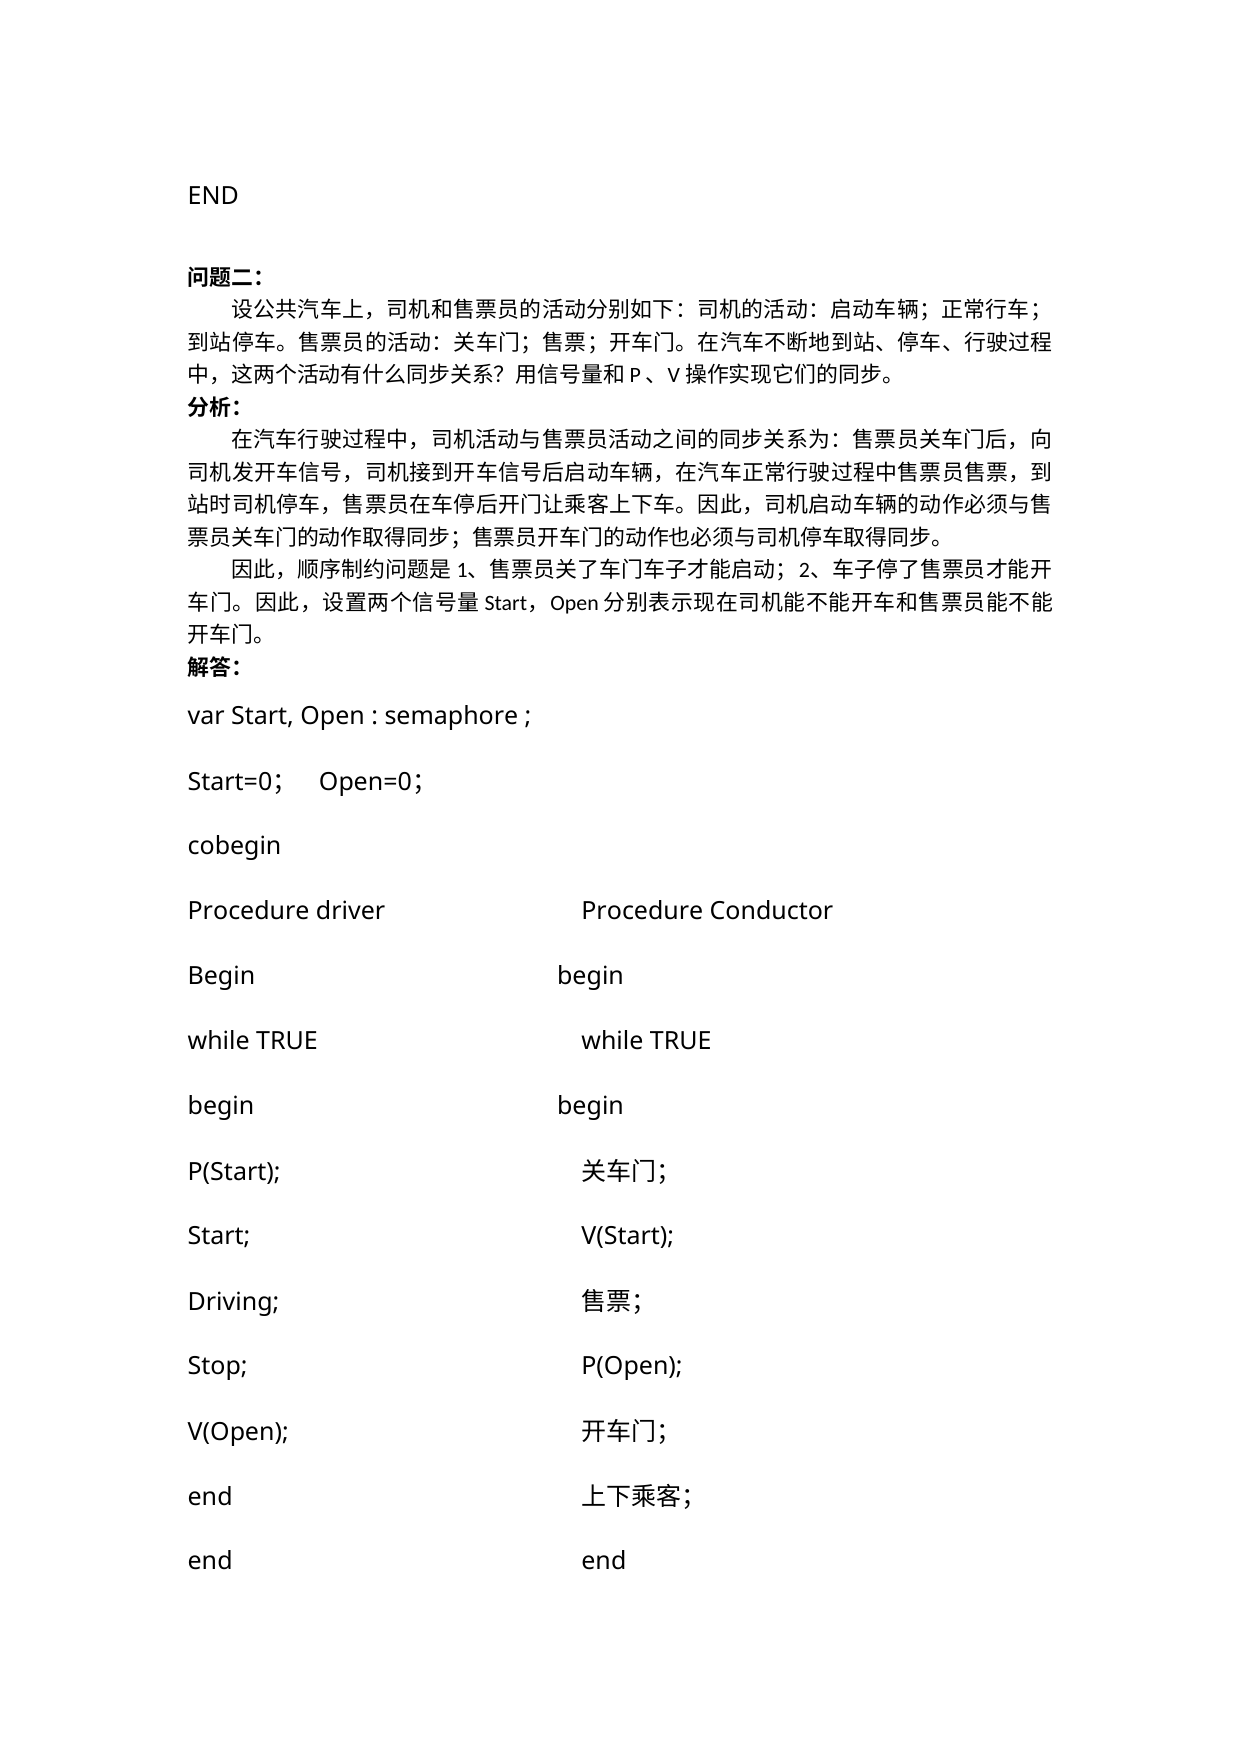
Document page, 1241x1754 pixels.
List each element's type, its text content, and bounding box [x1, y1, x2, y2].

text Stop; P(Open); [187, 1332, 1053, 1397]
text Start=0； Open=0； [187, 747, 1053, 812]
text 问题二： [187, 259, 1053, 292]
text Begin begin [187, 942, 1053, 1007]
text Procedure driver Procedure Conductor [187, 877, 1053, 942]
text cobegin [187, 812, 1053, 877]
text end 上下乘客； [187, 1462, 1053, 1527]
text end end [187, 1527, 1053, 1592]
text begin begin [187, 1072, 1053, 1137]
text 设公共汽车上，司机和售票员的活动分别如下：司机的活动：启动车辆；正常行车；到站停车。售票员的活动：关车门；售票；开车门。在汽车不断地到站、停车、行驶过程中，这两个活动有什么同步关系？用信号量和P 、V 操作实现它们的同步。 [187, 292, 1053, 389]
text END [187, 162, 1053, 227]
text 解答： [187, 649, 1053, 682]
text 因此，顺序制约问题是1、售票员关了车门车子才能启动；2、车子停了售票员才能开车门。因此，设置两个信号量Start，Open分别表示现在司机能不能开车和售票员能不能开车门。 [187, 552, 1053, 649]
text while TRUE while TRUE [187, 1007, 1053, 1072]
text Driving; 售票； [187, 1267, 1053, 1332]
text P(Start); 关车门； [187, 1137, 1053, 1202]
text V(Open); 开车门； [187, 1397, 1053, 1462]
text 在汽车行驶过程中，司机活动与售票员活动之间的同步关系为：售票员关车门后，向司机发开车信号，司机接到开车信号后启动车辆，在汽车正常行驶过程中售票员售票，到站时司机停车，售票员在车停后开门让乘客上下车。因此，司机启动车辆的动作必须与售票员关车门的动作取得同步；售票员开车门的动作也必须与司机停车取得同步。 [187, 422, 1053, 552]
text Start; V(Start); [187, 1202, 1053, 1267]
text var Start, Open : semaphore ; [187, 682, 1053, 747]
text 分析： [187, 389, 1053, 422]
